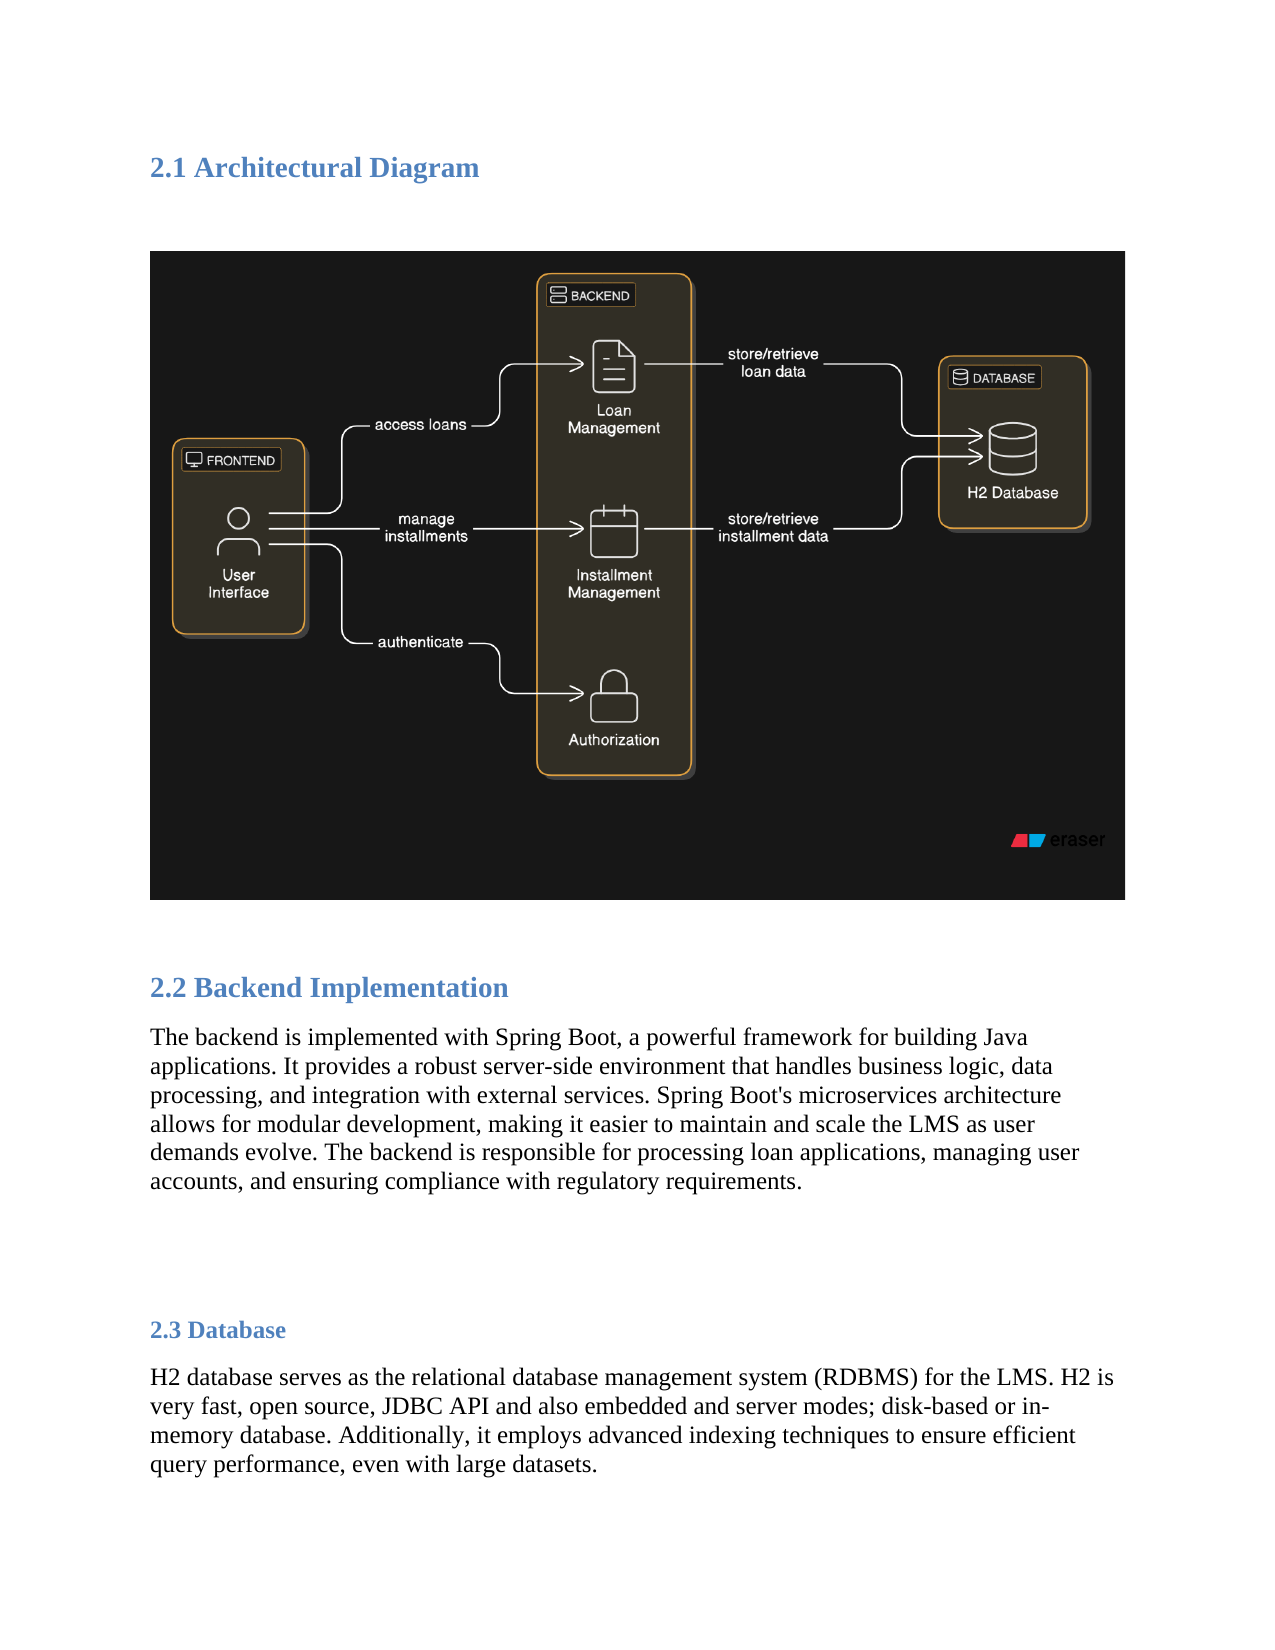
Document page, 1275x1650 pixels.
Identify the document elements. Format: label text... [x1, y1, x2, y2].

picture [150, 251, 1125, 900]
subtitle 2.2 Backend Implementation [150, 970, 1125, 1004]
subtitle 2.1 Architectural Diagram [150, 150, 1125, 183]
text H2 database serves as the relational database management system (RDBMS) for the LMS. H2 is very fast, open source, JDBC API and also embedded and server modes; disk-based or in-memory database. Additionally, it employs advanced indexing techniques to ensure efficient query performance, even with large datasets. [150, 1362, 1125, 1477]
text The backend is implemented with Spring Boot, a powerful framework for building Java applications. It provides a robust server-side environment that handles business logic, data processing, and integration with external services. Spring Boot's microservices architecture allows for modular development, making it easier to maintain and scale the LMS as user demands evolve. The backend is responsible for processing loan applications, managing user accounts, and ensuring compliance with regulatory requirements. [150, 1022, 1125, 1195]
subtitle 2.3 Database [150, 1315, 1125, 1344]
